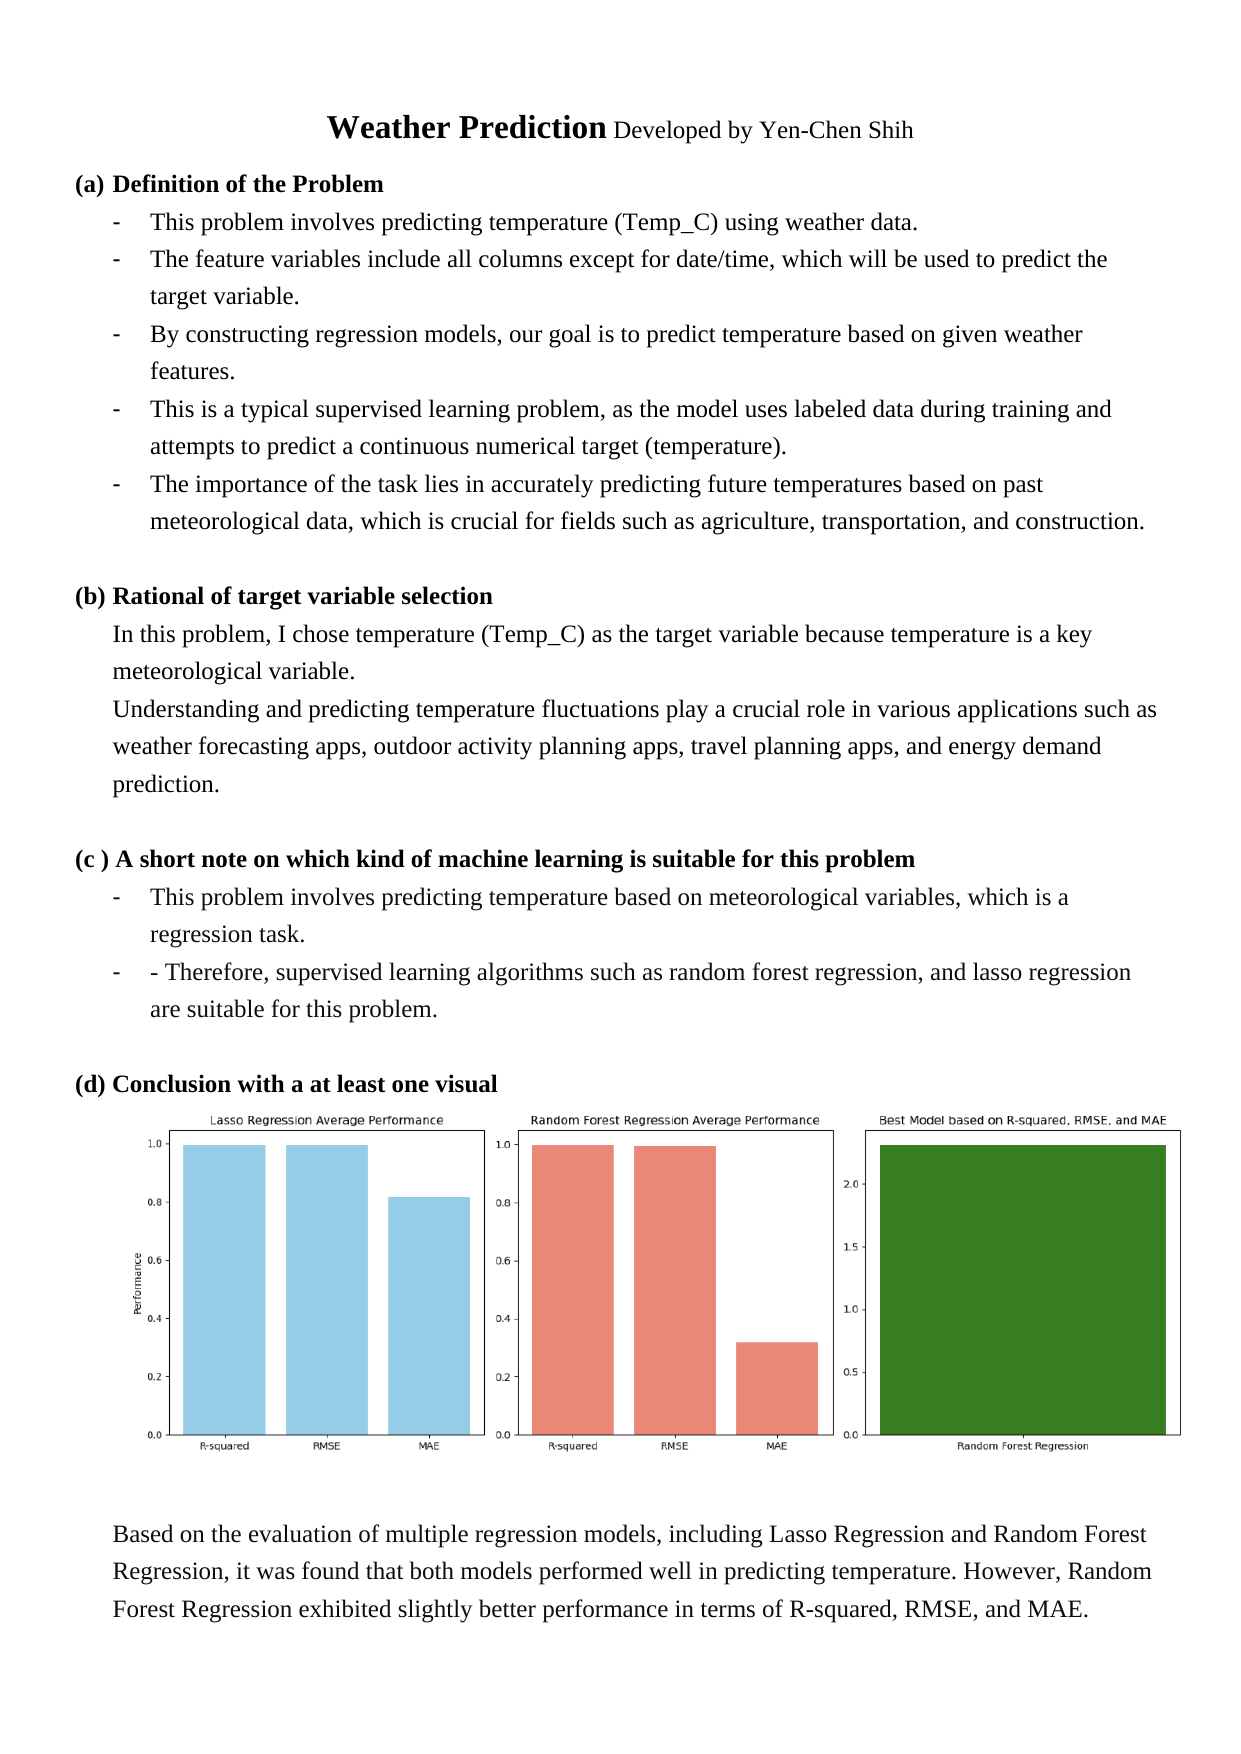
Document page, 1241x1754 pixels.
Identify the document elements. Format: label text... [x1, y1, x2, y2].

list By constructing regression models, our goal is to predict temperature based on given weather features. [112, 314, 1165, 389]
text Understanding and predicting temperature fluctuations play a crucial role in various applications such as weather forecasting apps, outdoor activity planning apps, travel planning apps, and energy demand prediction. [112, 689, 1165, 802]
picture [112, 1102, 1203, 1483]
text Weather Prediction Developed by Yen-Chen Shih [75, 89, 1165, 164]
list - Therefore, supervised learning algorithms such as random forest regression, and lasso regression are suitable for this problem. [112, 952, 1165, 1027]
list This problem involves predicting temperature (Temp_C) using weather data. [112, 202, 1165, 239]
text (d) Conclusion with a at least one visual [75, 1064, 1165, 1102]
list The feature variables include all columns except for date/time, which will be used to predict the target variable. [112, 239, 1165, 314]
text In this problem, I chose temperature (Temp_C) as the target variable because temperature is a key meteorological variable. [112, 614, 1165, 689]
list This is a typical supervised learning problem, as the model uses labeled data during training and attempts to predict a continuous numerical target (temperature). [112, 389, 1165, 464]
text (c ) A short note on which kind of machine learning is suitable for this problem [75, 839, 1165, 877]
list Rational of target variable selection [75, 577, 1165, 614]
list This problem involves predicting temperature based on meteorological variables, which is a regression task. [112, 877, 1165, 952]
list The importance of the task lies in accurately predicting future temperatures based on past meteorological data, which is crucial for fields such as agriculture, transportation, and construction. [112, 464, 1165, 539]
list Definition of the Problem [75, 164, 1165, 202]
